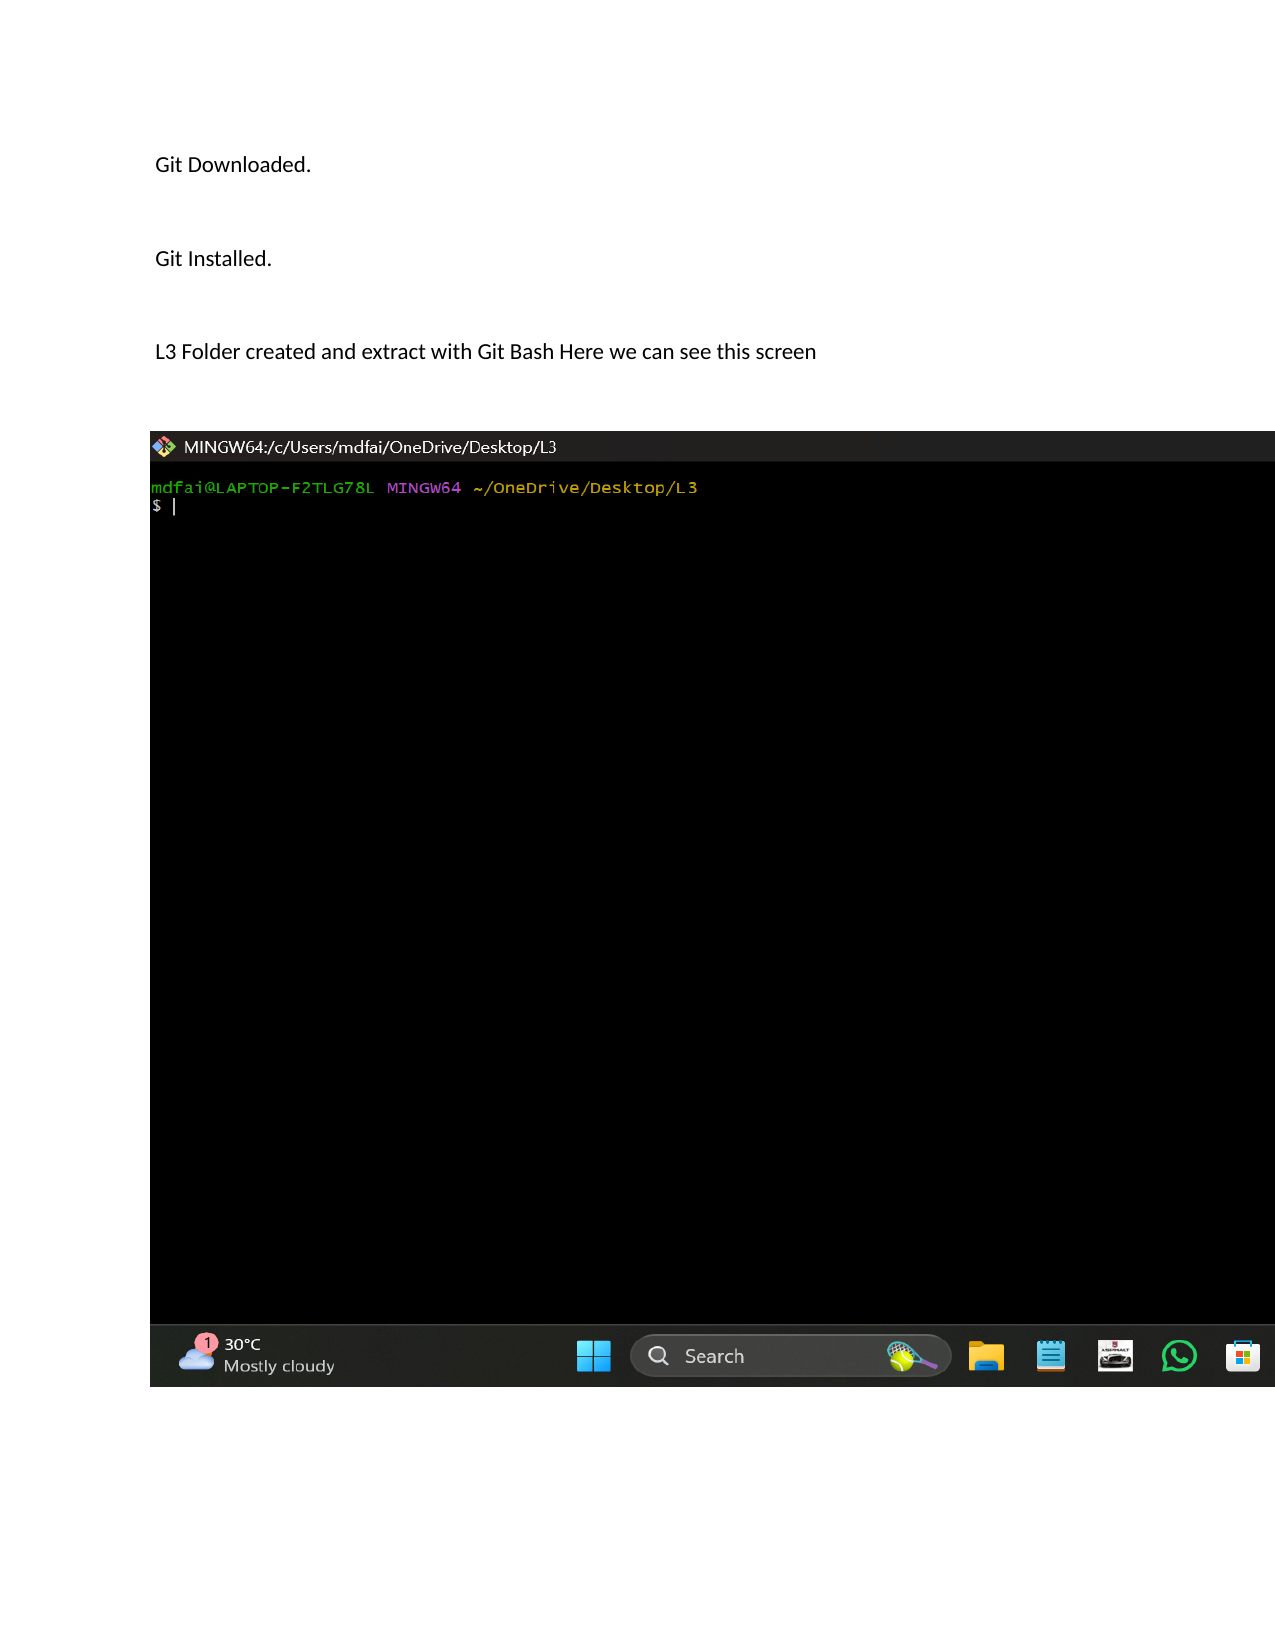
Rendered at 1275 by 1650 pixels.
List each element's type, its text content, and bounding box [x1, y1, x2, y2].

picture [150, 431, 1275, 1387]
text L3 Folder created and extract with Git Bash Here we can see this screen [150, 337, 1125, 366]
text Git Downloaded. [150, 150, 1125, 178]
text Git Installed. [150, 244, 1125, 272]
